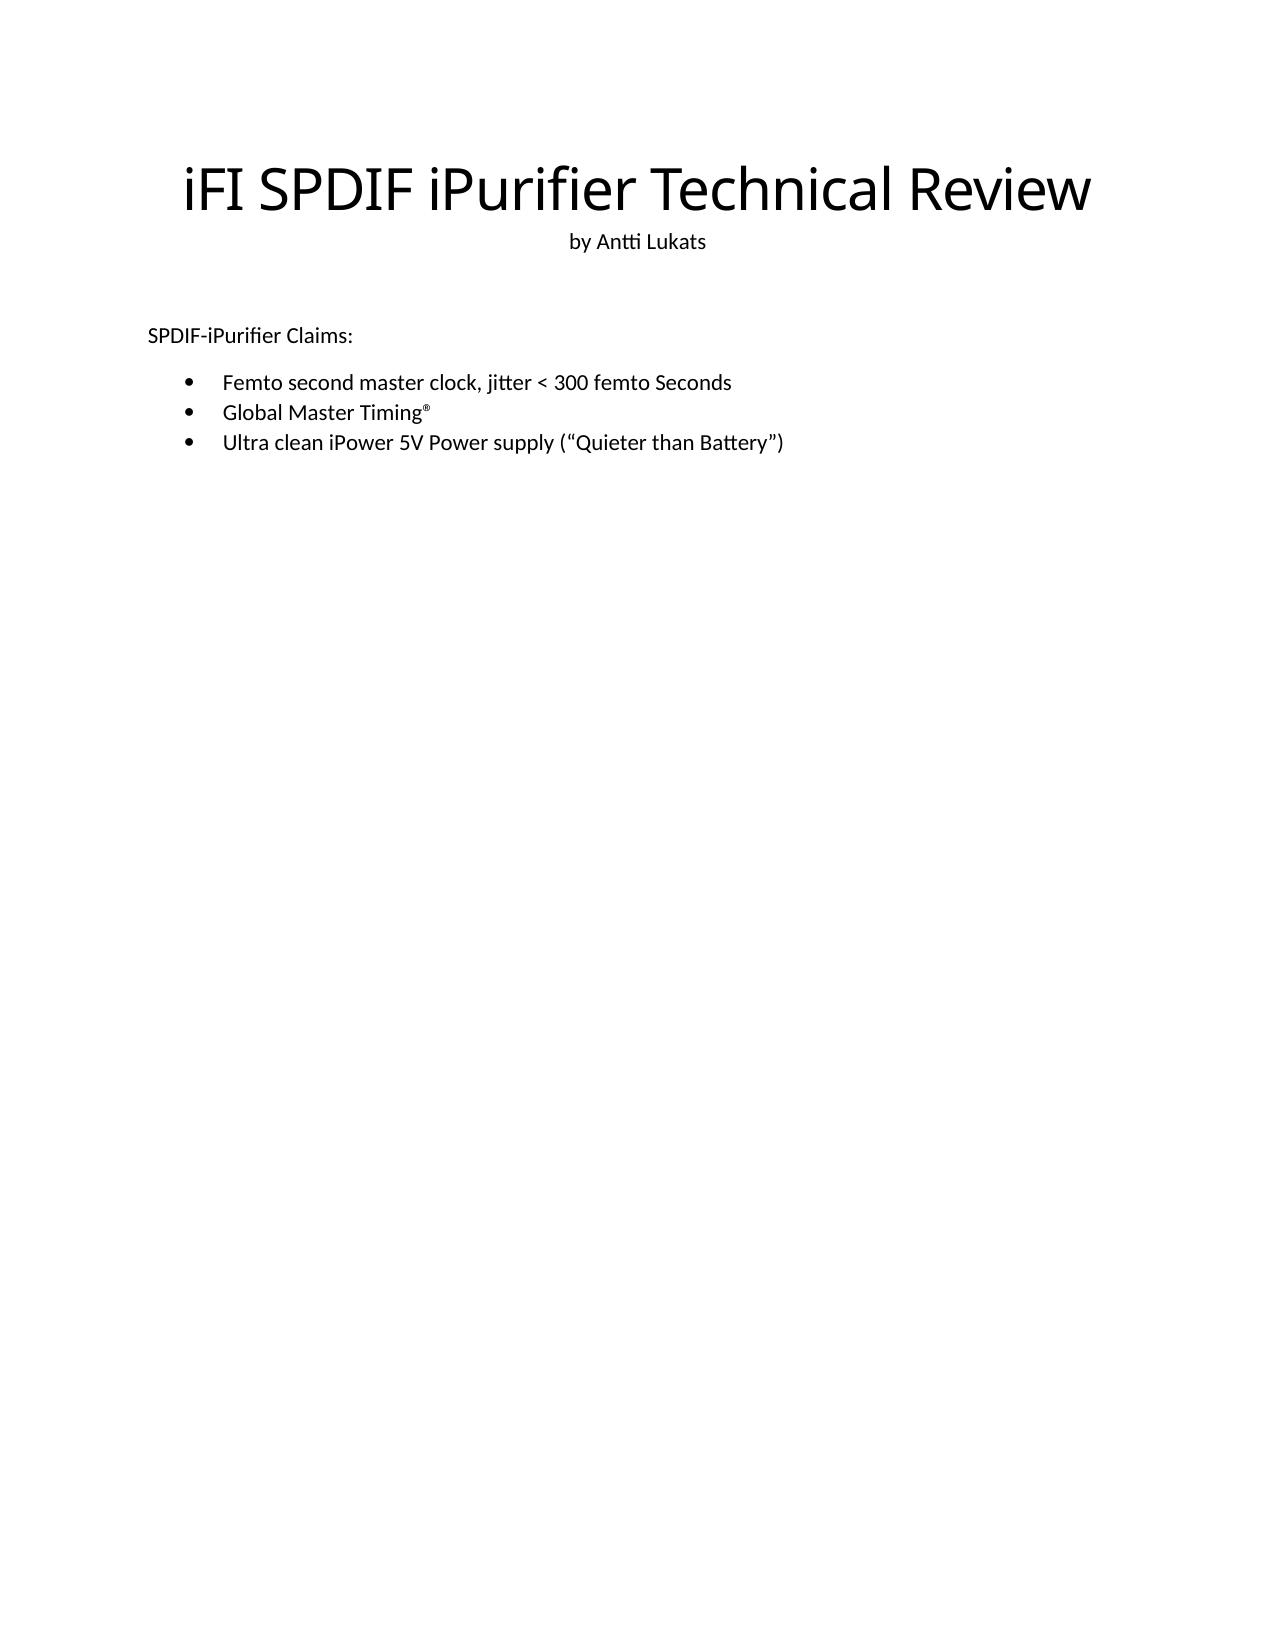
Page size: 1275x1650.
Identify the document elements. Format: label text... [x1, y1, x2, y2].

list Femto second master clock, jitter < 300 femto Seconds [185, 368, 1127, 396]
text SPDIF-iPurifier Claims: [148, 321, 1127, 349]
text by Antti Lukats [148, 227, 1127, 255]
list Global Master Timing® [185, 398, 1127, 426]
title iFI SPDIF iPurifier Technical Review [148, 148, 1127, 227]
list Ultra clean iPower 5V Power supply (“Quieter than Battery”) [185, 428, 1127, 456]
